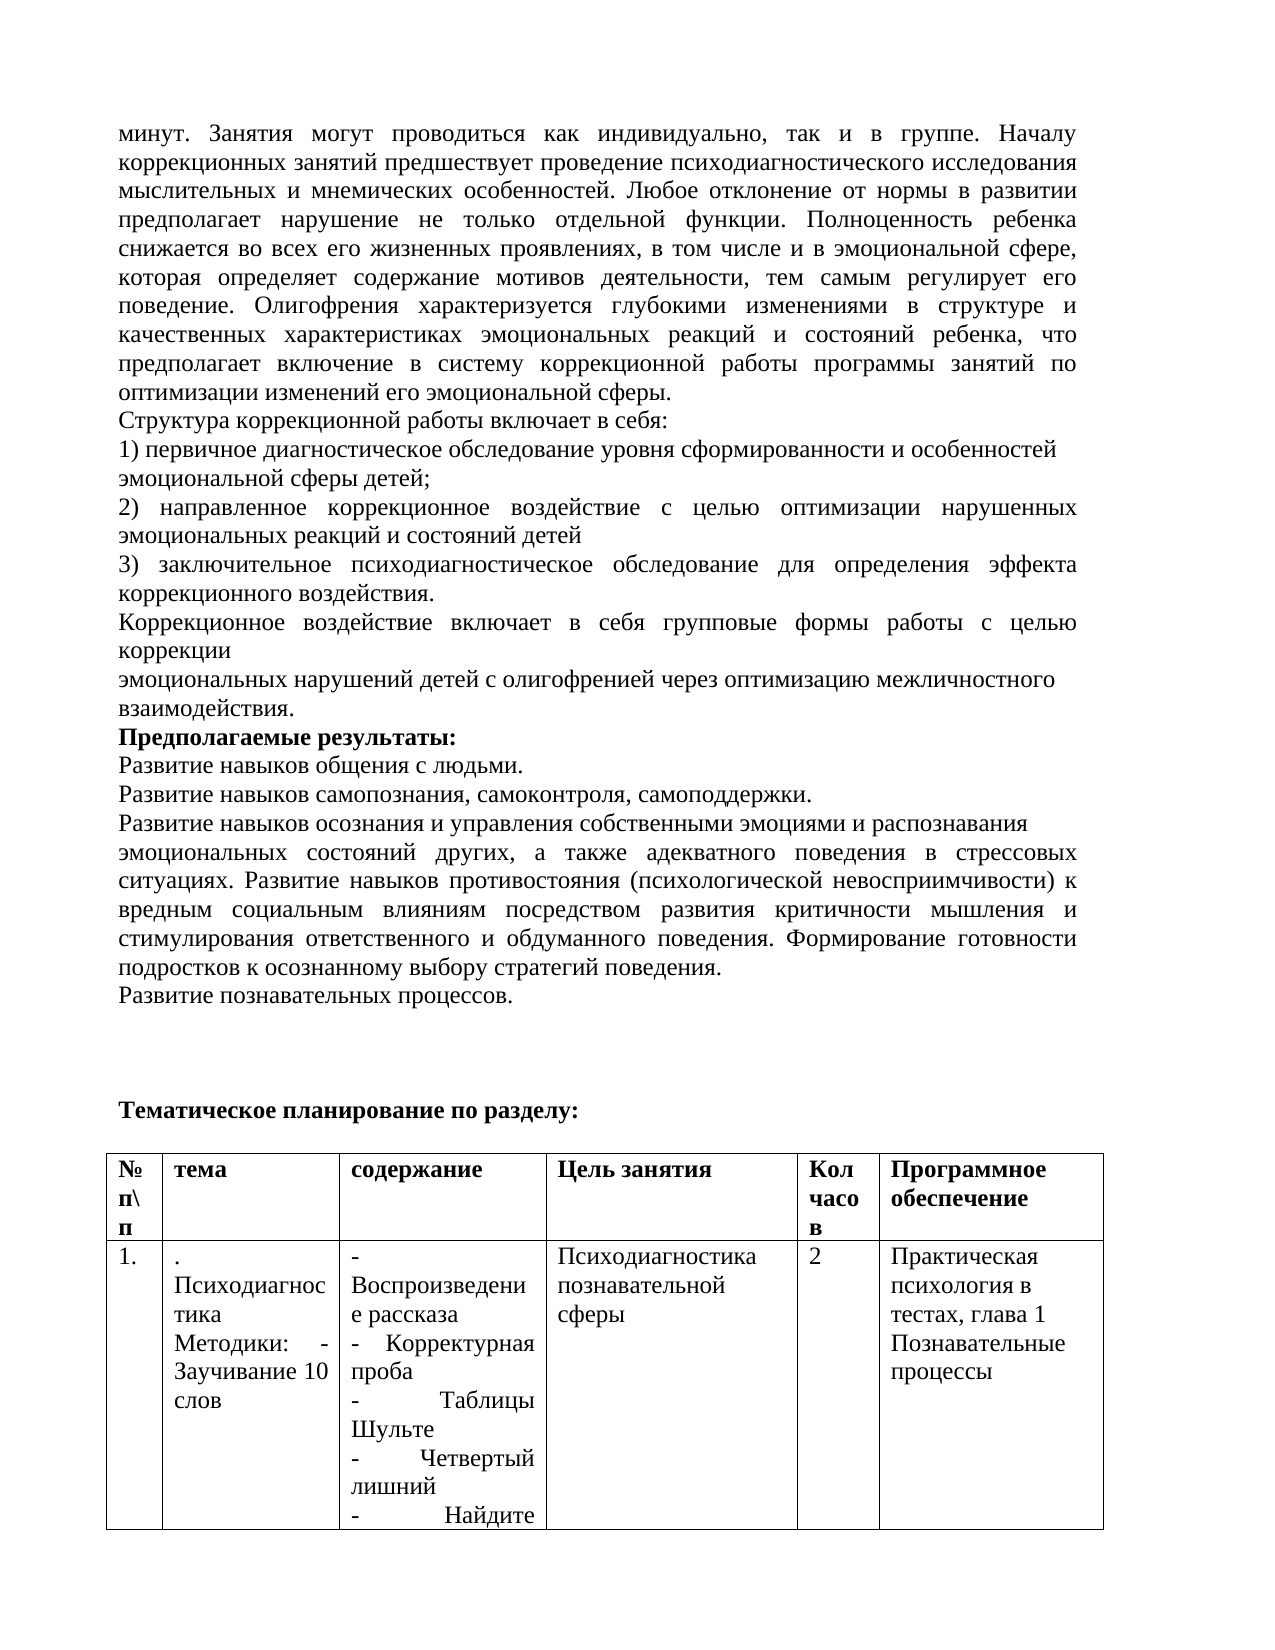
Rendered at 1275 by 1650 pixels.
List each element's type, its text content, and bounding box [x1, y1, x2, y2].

text Структура коррекционной работы включает в себя: [118, 406, 1078, 434]
text эмоциональных состояний других, а также адекватного поведения в стрессовых ситуациях. Развитие навыков противостояния (психологической невосприимчивости) к вредным социальным влияниям посредством развития критичности мышления и стимулирования ответственного и обдуманного поведения. Формирование готовности подростков к осознанному выбору стратегий поведения. [118, 837, 1078, 981]
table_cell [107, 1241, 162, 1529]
text 2) направленное коррекционное воздействие с целью оптимизации нарушенных эмоциональных реакций и состояний детей [118, 492, 1078, 549]
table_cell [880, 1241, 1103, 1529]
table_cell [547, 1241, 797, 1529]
text Тематическое планирование по разделу: [118, 1096, 1078, 1124]
text Развитие навыков общения с людьми. [118, 751, 1078, 779]
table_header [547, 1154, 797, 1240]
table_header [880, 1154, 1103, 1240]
text 1) первичное диагностическое обследование уровня сформированности и особенностей [118, 434, 1078, 463]
text Развитие навыков осознания и управления собственными эмоциями и распознавания [118, 808, 1078, 837]
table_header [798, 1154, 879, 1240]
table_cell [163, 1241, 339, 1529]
text Развитие навыков самопознания, самоконтроля, самоподдержки. [118, 779, 1078, 808]
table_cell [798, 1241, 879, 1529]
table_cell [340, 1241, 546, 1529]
text Коррекционное воздействие включает в себя групповые формы работы с целью коррекции [118, 607, 1078, 664]
text Развитие познавательных процессов. [118, 981, 1078, 1009]
text взаимодействия. [118, 693, 1078, 722]
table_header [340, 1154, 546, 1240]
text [118, 118, 1078, 406]
text Предполагаемые результаты: [118, 722, 1078, 751]
text эмоциональной сферы детей; [118, 463, 1078, 492]
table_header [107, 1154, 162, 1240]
text 3) заключительное психодиагностическое обследование для определения эффекта коррекционного воздействия. [118, 549, 1078, 607]
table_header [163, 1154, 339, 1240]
text эмоциональных нарушений детей с олигофренией через оптимизацию межличностного [118, 664, 1078, 693]
